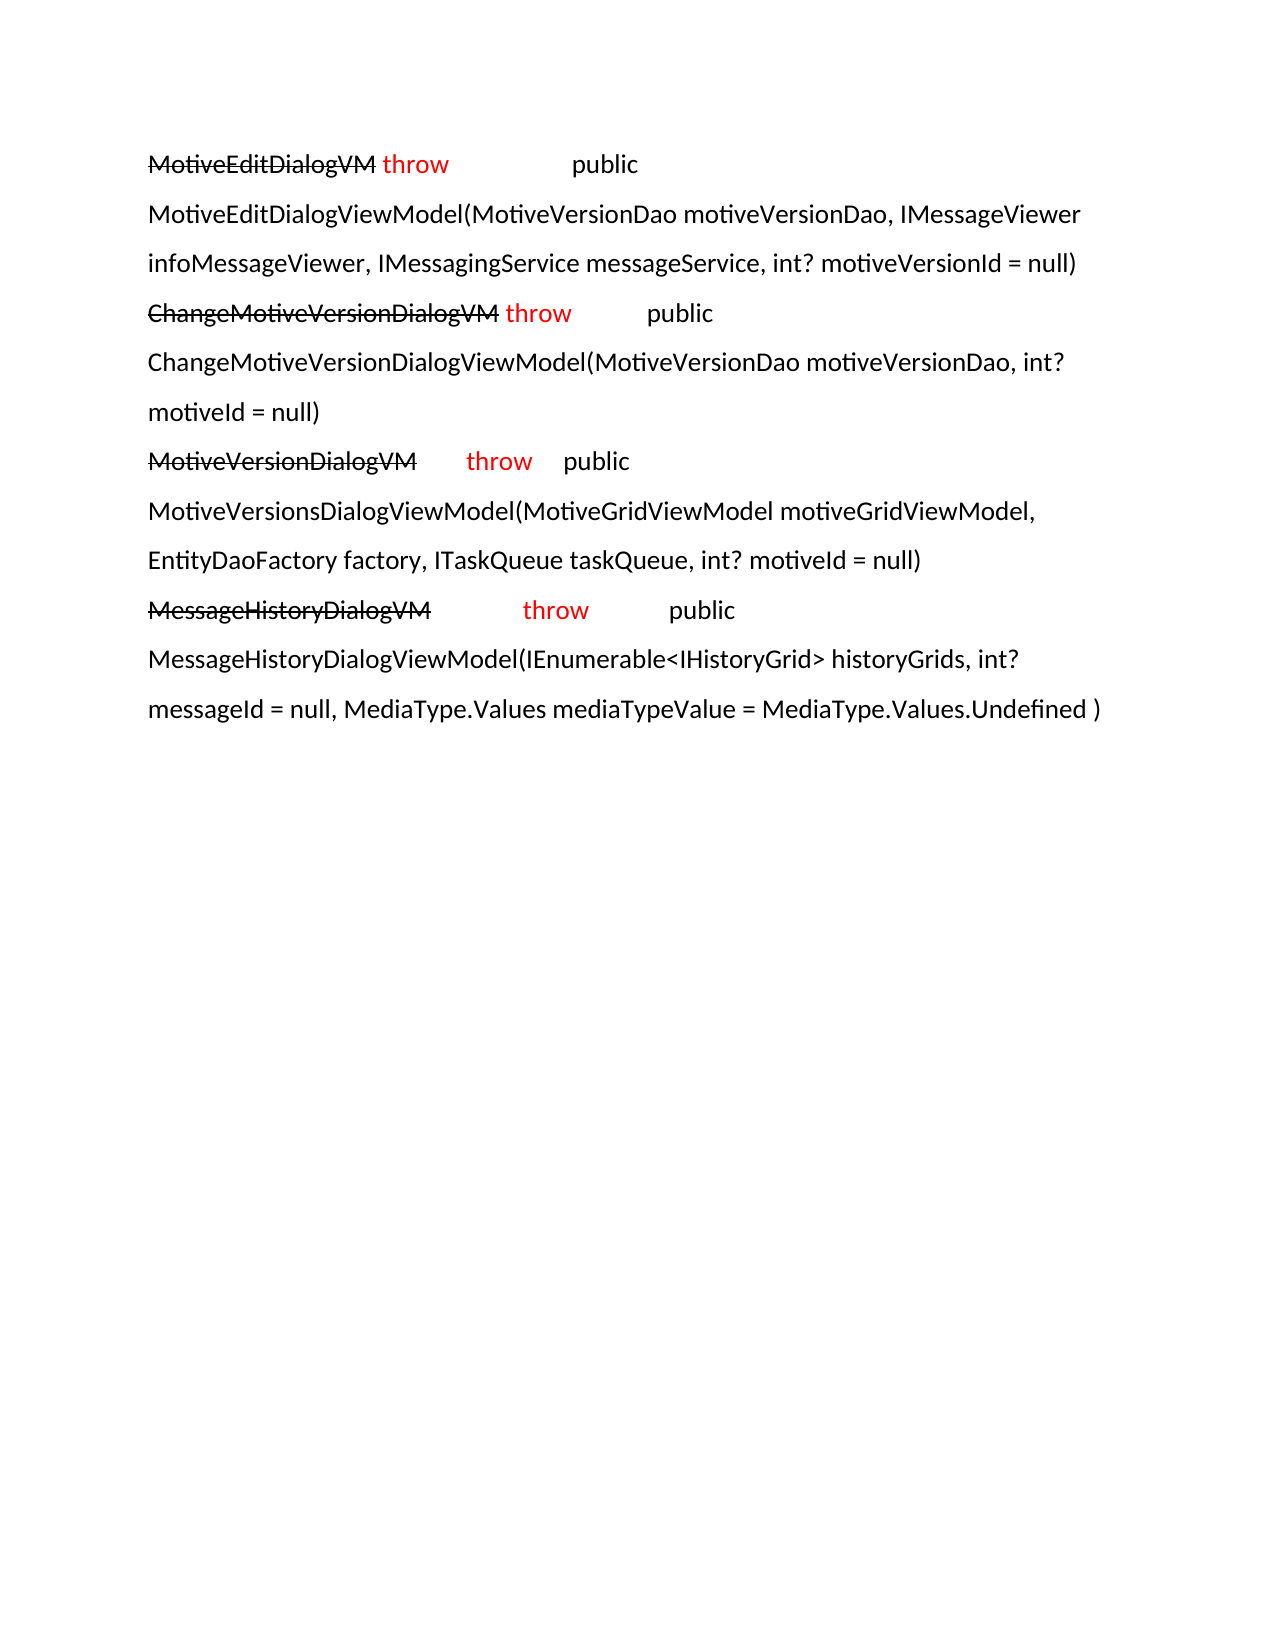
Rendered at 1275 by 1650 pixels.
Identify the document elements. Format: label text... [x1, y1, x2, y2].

text ChangeMotiveVersionDialogVM throw public ChangeMotiveVersionDialogViewModel(MotiveVersionDao motiveVersionDao, int? motiveId = null) [148, 296, 1127, 428]
text MessageHistoryDialogVM throw public MessageHistoryDialogViewModel(IEnumerable<IHistoryGrid> historyGrids, int? messageId = null, MediaType.Values mediaTypeValue = MediaType.Values.Undefined ) [148, 593, 1127, 725]
text MotiveVersionDialogVM throw public MotiveVersionsDialogViewModel(MotiveGridViewModel motiveGridViewModel, EntityDaoFactory factory, ITaskQueue taskQueue, int? motiveId = null) [148, 444, 1127, 576]
text MotiveEditDialogVM throw public MotiveEditDialogViewModel(MotiveVersionDao motiveVersionDao, IMessageViewer infoMessageViewer, IMessagingService messageService, int? motiveVersionId = null) [148, 148, 1127, 279]
